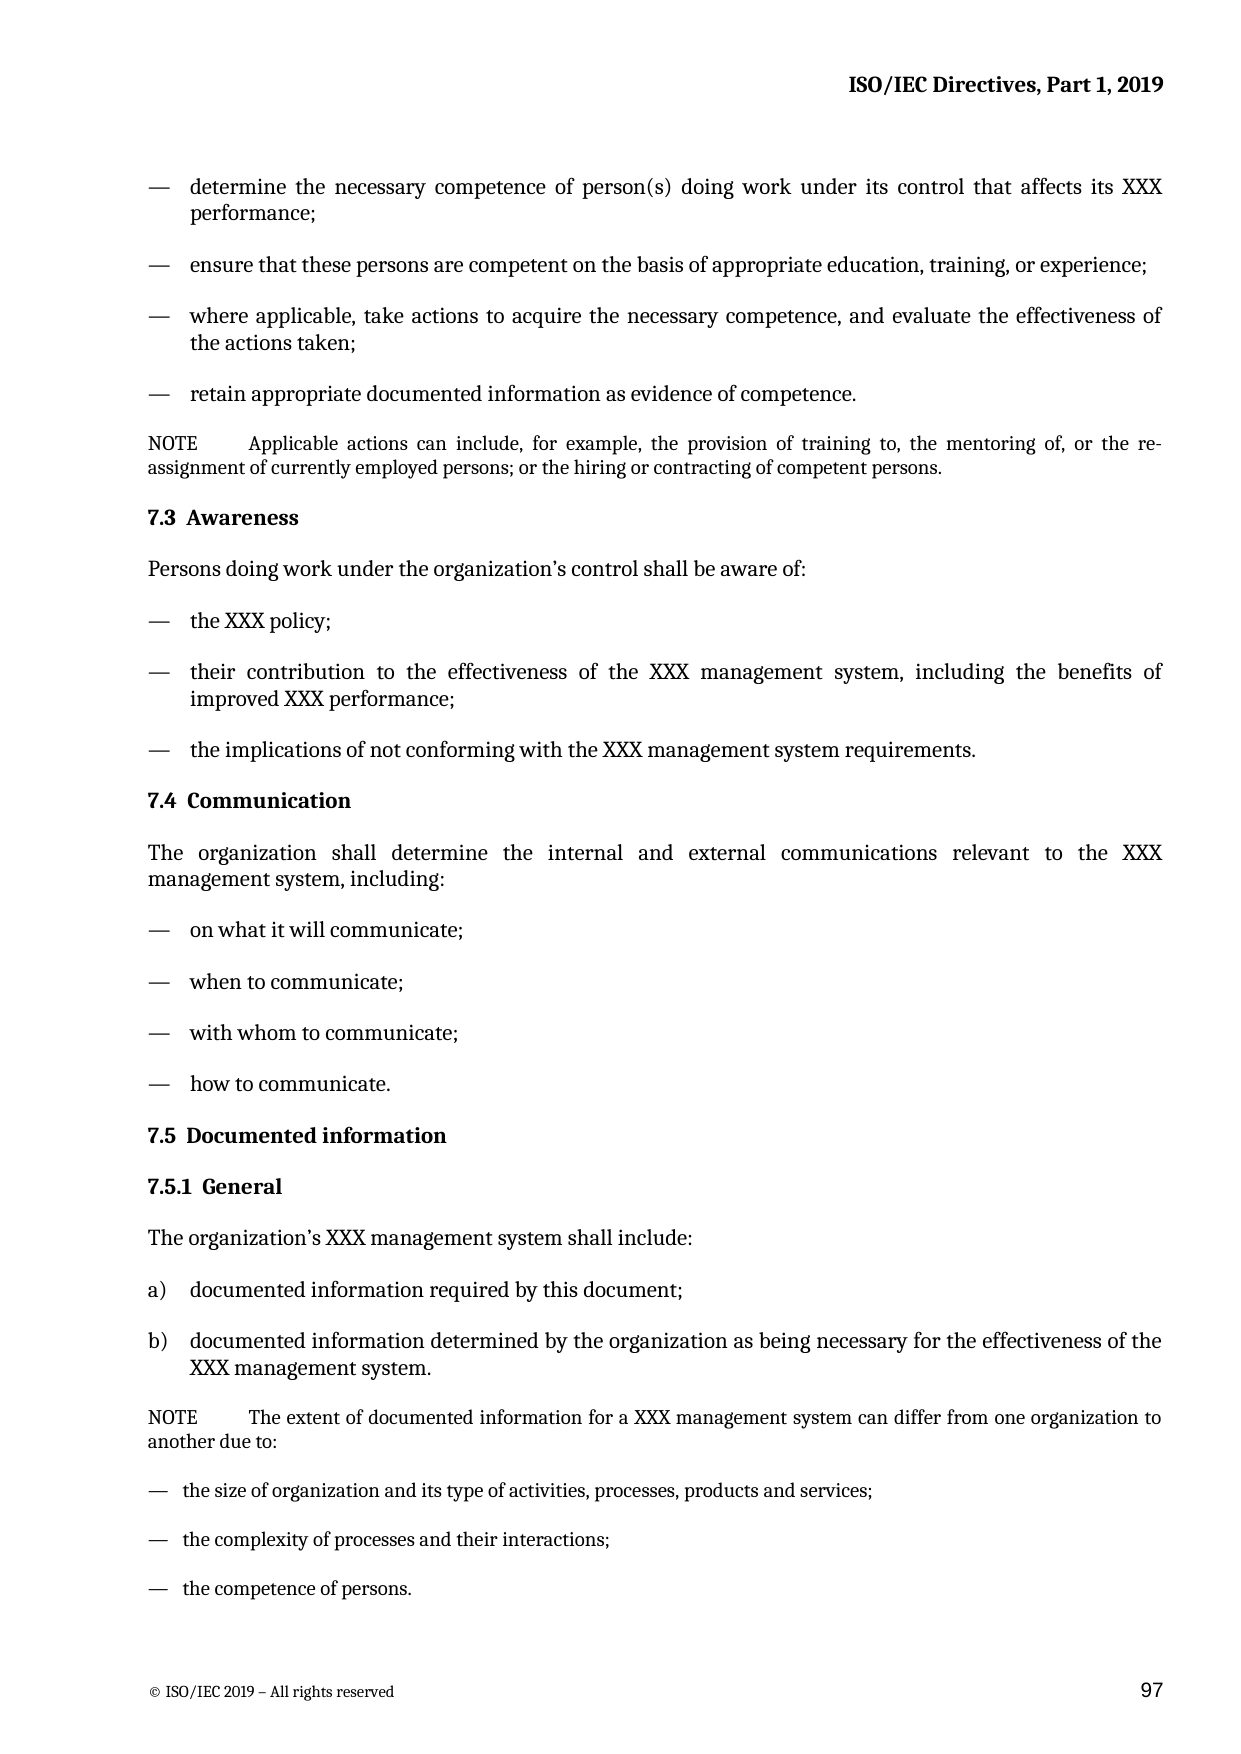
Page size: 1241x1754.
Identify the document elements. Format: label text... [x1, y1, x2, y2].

text — the complexity of processes and their interactions; [148, 1527, 1163, 1551]
list — how to communicate. [148, 1071, 1163, 1097]
list — determine the necessary competence of person(s) doing work under its control that affects its XXX performance; [148, 174, 1163, 227]
text — the competence of persons. [148, 1576, 1163, 1600]
text — the size of organization and its type of activities, processes, products and services; [148, 1478, 1163, 1502]
list — with whom to communicate; [148, 1020, 1163, 1046]
list — the XXX policy; [148, 608, 1163, 634]
list 7.5 Documented information [148, 1122, 1163, 1149]
list — on what it will communicate; [148, 917, 1163, 943]
list 7.3 Awareness [148, 505, 1163, 531]
list — where applicable, take actions to acquire the necessary competence, and evaluate the effectiveness of the actions taken; [148, 303, 1163, 356]
text NOTE Applicable actions can include, for example, the provision of training to, the mentoring of, or the re-assignment of currently employed persons; or the hiring or contracting of competent persons. [148, 432, 1163, 480]
text NOTE The extent of documented information for a XXX management system can differ from one organization to another due to: [148, 1406, 1163, 1453]
list — the implications of not conforming with the XXX management system requirements. [148, 737, 1163, 763]
text The organization shall determine the internal and external communications relevant to the XXX management system, including: [148, 839, 1163, 892]
list 7.4 Communication [148, 788, 1163, 814]
list 7.5.1 General [148, 1174, 1163, 1200]
list — retain appropriate documented information as evidence of competence. [148, 381, 1163, 407]
list b) documented information determined by the organization as being necessary for the effectiveness of the XXX management system. [148, 1328, 1163, 1381]
text The organization’s XXX management system shall include: [148, 1225, 1163, 1252]
list a) documented information required by this document; [148, 1277, 1163, 1303]
list — their contribution to the effectiveness of the XXX management system, including the benefits of improved XXX performance; [148, 659, 1163, 712]
text Persons doing work under the organization’s control shall be aware of: [148, 556, 1163, 583]
list — when to communicate; [148, 968, 1163, 995]
list — ensure that these persons are competent on the basis of appropriate education, training, or experience; [148, 252, 1163, 278]
